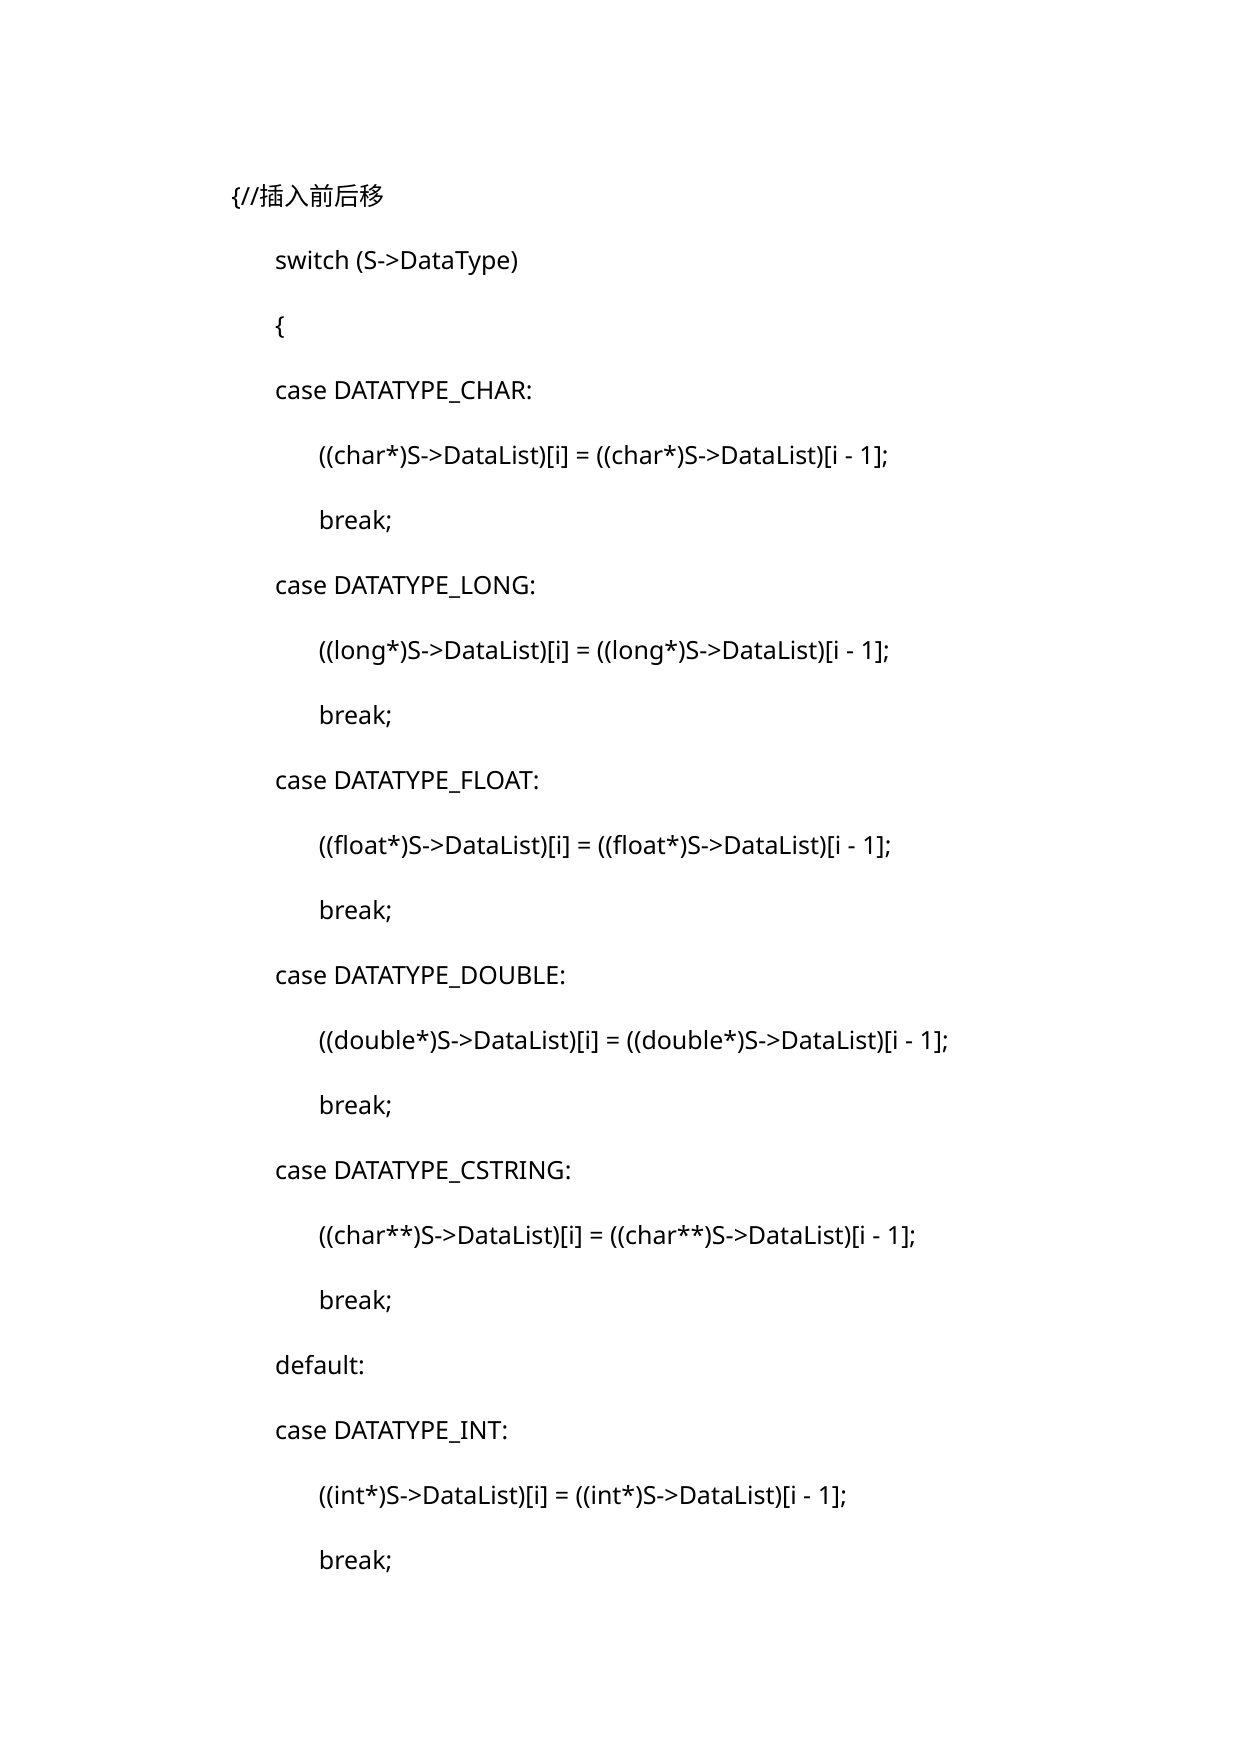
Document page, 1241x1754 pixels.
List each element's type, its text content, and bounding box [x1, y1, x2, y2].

text break; [187, 1527, 1053, 1592]
text case DATATYPE_FLOAT: [187, 747, 1053, 812]
text case DATATYPE_INT: [187, 1397, 1053, 1462]
text ((char*)S->DataList)[i] = ((char*)S->DataList)[i - 1]; [187, 422, 1053, 487]
text break; [187, 1072, 1053, 1137]
text case DATATYPE_DOUBLE: [187, 942, 1053, 1007]
text ((int*)S->DataList)[i] = ((int*)S->DataList)[i - 1]; [187, 1462, 1053, 1527]
text case DATATYPE_CSTRING: [187, 1137, 1053, 1202]
text ((long*)S->DataList)[i] = ((long*)S->DataList)[i - 1]; [187, 617, 1053, 682]
text break; [187, 1267, 1053, 1332]
text ((double*)S->DataList)[i] = ((double*)S->DataList)[i - 1]; [187, 1007, 1053, 1072]
text case DATATYPE_CHAR: [187, 357, 1053, 422]
text { [187, 292, 1053, 357]
text switch (S->DataType) [187, 227, 1053, 292]
text break; [187, 682, 1053, 747]
text ((float*)S->DataList)[i] = ((float*)S->DataList)[i - 1]; [187, 812, 1053, 877]
text {//插入前后移 [187, 162, 1053, 227]
text case DATATYPE_LONG: [187, 552, 1053, 617]
text default: [187, 1332, 1053, 1397]
text ((char**)S->DataList)[i] = ((char**)S->DataList)[i - 1]; [187, 1202, 1053, 1267]
text break; [187, 877, 1053, 942]
text break; [187, 487, 1053, 552]
